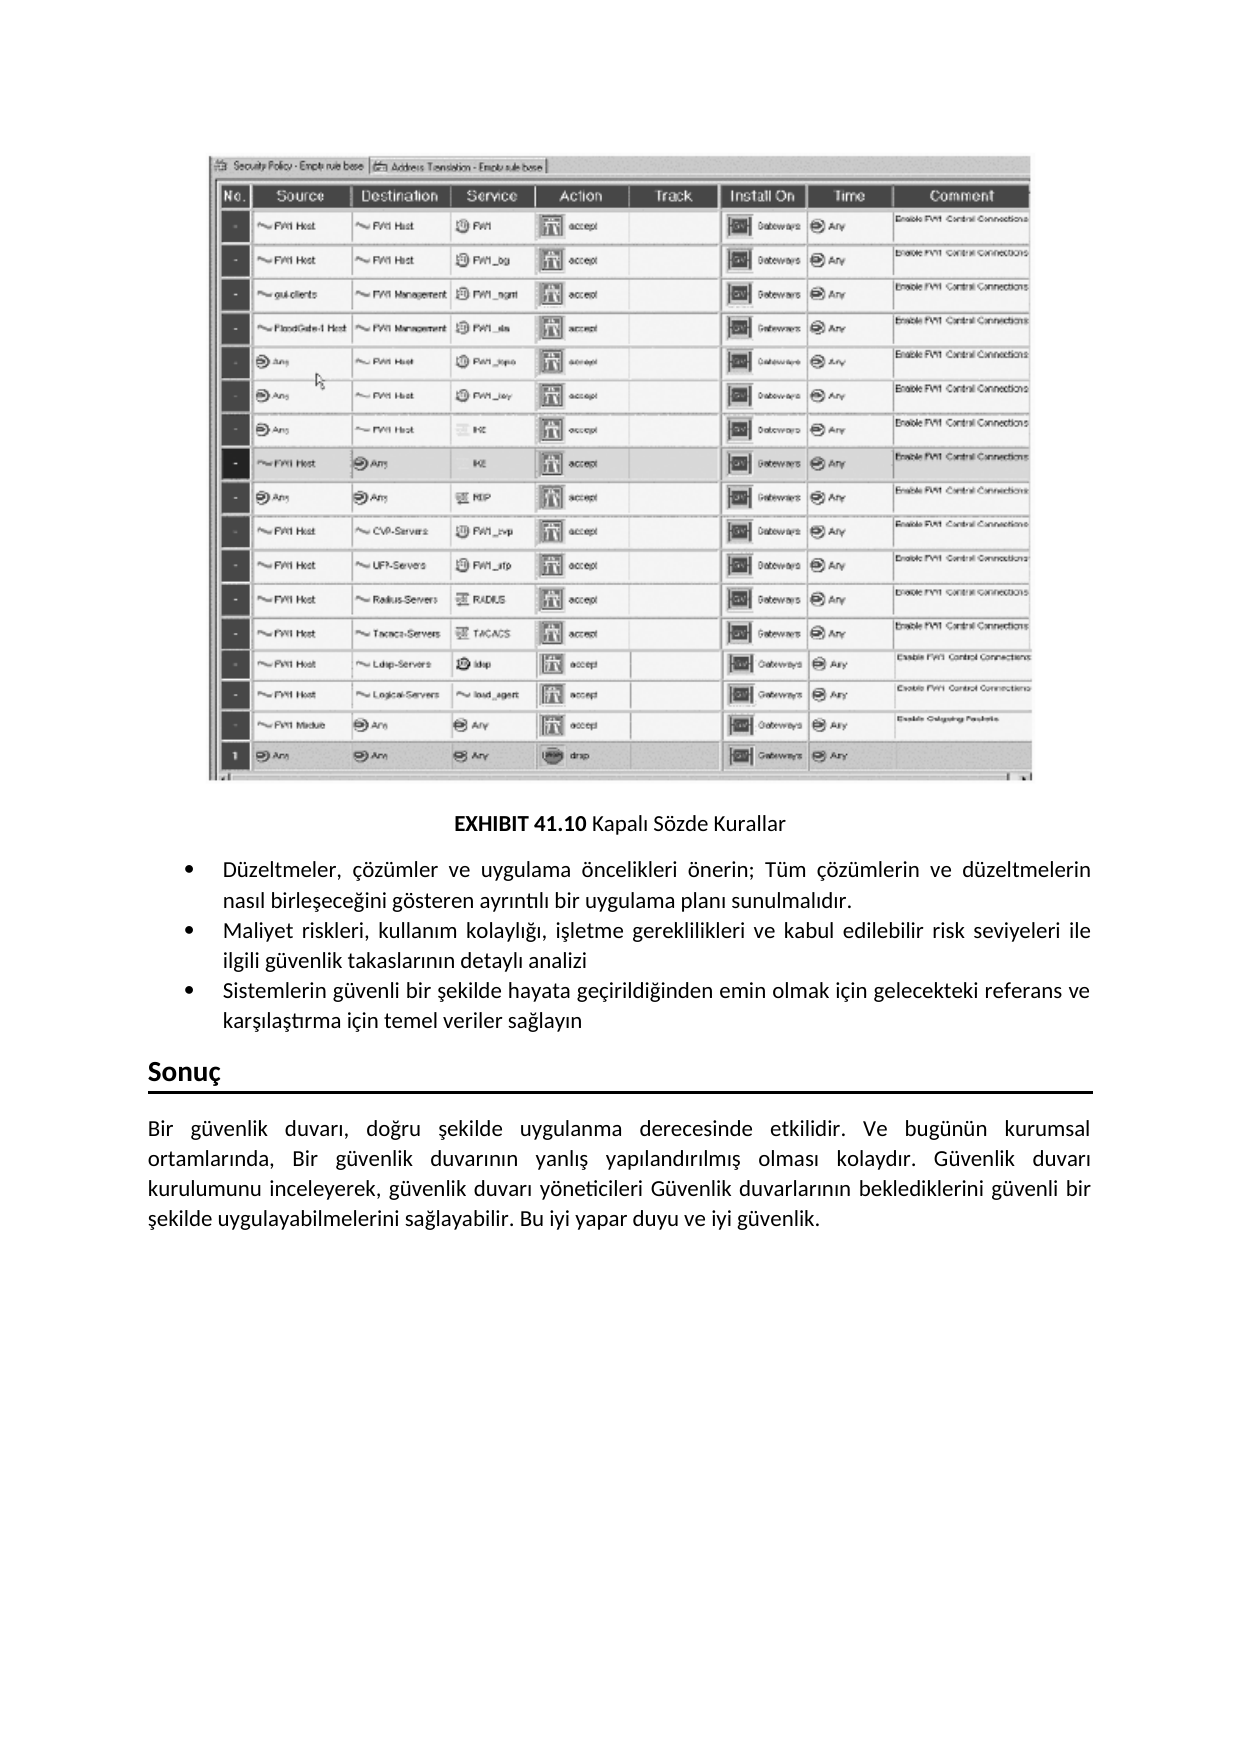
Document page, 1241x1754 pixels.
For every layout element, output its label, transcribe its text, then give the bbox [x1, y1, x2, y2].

text EXHIBIT 41.10 Kapalı Sözde Kurallar [148, 809, 1093, 837]
list Sistemlerin güvenli bir şekilde hayata geçirildiğinden emin olmak için gelecekteki referans ve karşılaştırma için temel veriler sağlayın [185, 976, 1093, 1034]
text Sonuç [148, 1053, 1093, 1091]
picture [200, 147, 1040, 790]
text Bir güvenlik duvarı, doğru şekilde uygulanma derecesinde etkilidir. Ve bugünün kurumsal ortamlarında, Bir güvenlik duvarının yanlış yapılandırılmış olması kolaydır. Güvenlik duvarı kurulumunu inceleyerek, güvenlik duvarı yöneticileri Güvenlik duvarlarının beklediklerini güvenli bir şekilde uygulayabilmelerini sağlayabilir. Bu iyi yapar duyu ve iyi güvenlik. [148, 1114, 1093, 1232]
list Maliyet riskleri, kullanım kolaylığı, işletme gereklilikleri ve kabul edilebilir risk seviyeleri ile ilgili güvenlik takaslarının detaylı analizi [185, 916, 1093, 974]
list Düzeltmeler, çözümler ve uygulama öncelikleri önerin; Tüm çözümlerin ve düzeltmelerin nasıl birleşeceğini gösteren ayrıntılı bir uygulama planı sunulmalıdır. [185, 856, 1093, 914]
